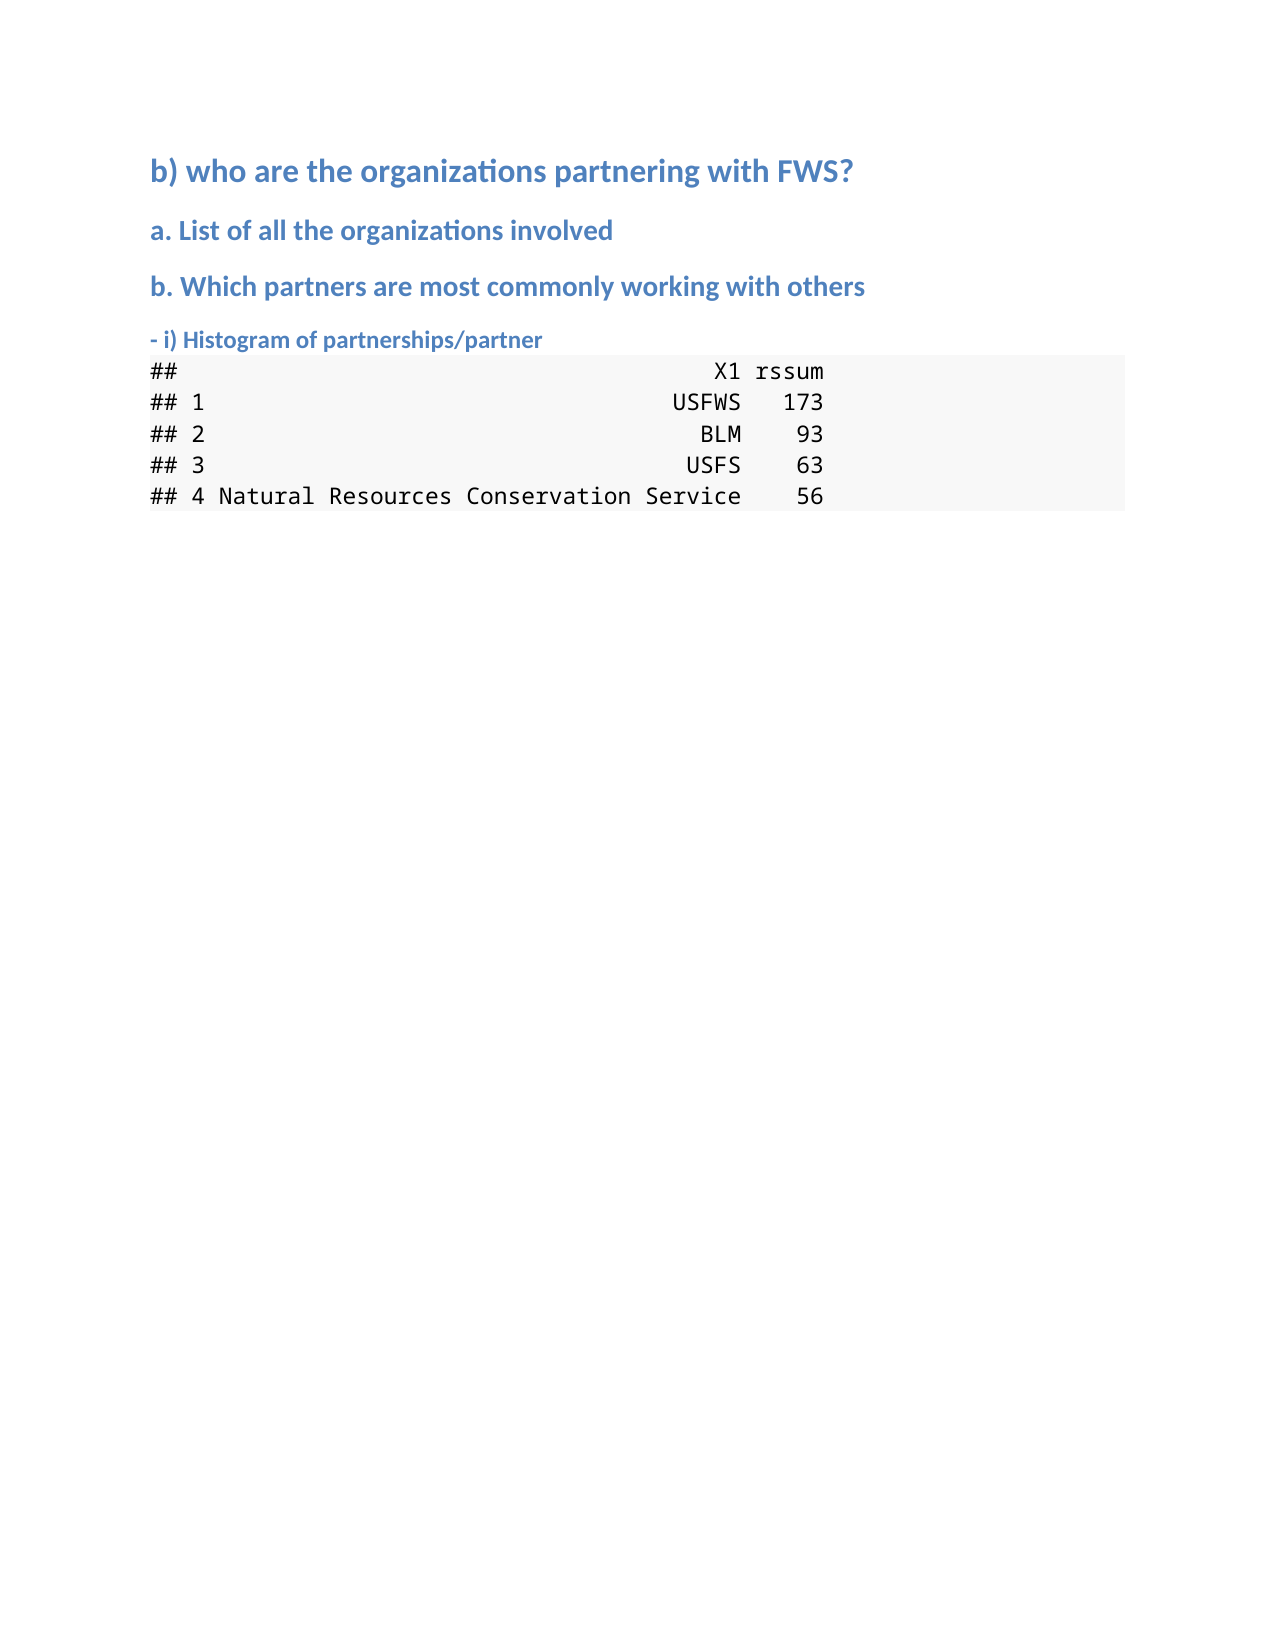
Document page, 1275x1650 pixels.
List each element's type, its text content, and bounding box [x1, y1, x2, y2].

text ## X1 rssum ## 1 USFWS 173 ## 2 BLM 93 ## 3 USFS 63 ## 4 Natural Resources Conservation Service 56 [150, 355, 1125, 511]
subtitle b) who are the organizations partnering with FWS? [150, 150, 1125, 191]
subtitle - i) Histogram of partnerships/partner [150, 324, 1125, 355]
subtitle b. Which partners are most commonly working with others [150, 268, 1125, 304]
subtitle a. List of all the organizations involved [150, 212, 1125, 247]
